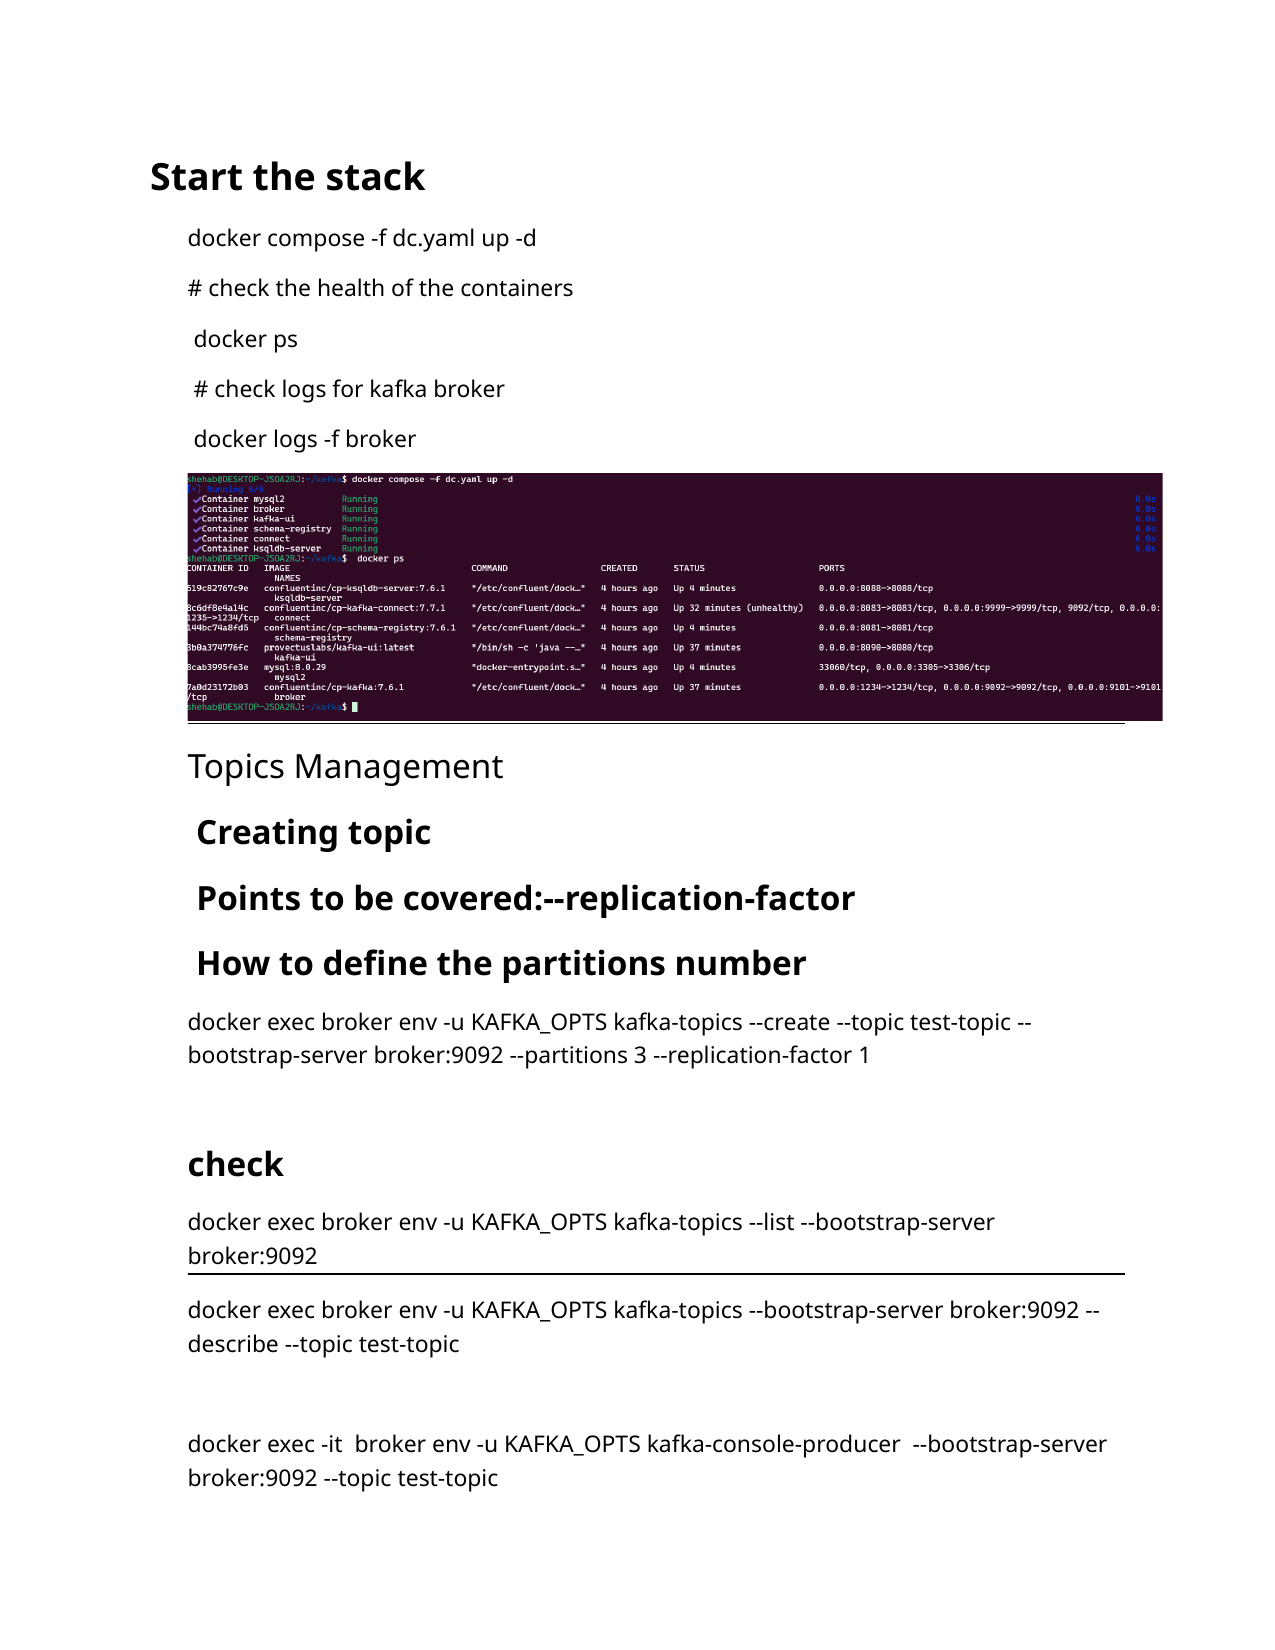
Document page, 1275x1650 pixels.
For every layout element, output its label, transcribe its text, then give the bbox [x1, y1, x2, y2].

text check [187, 1140, 1125, 1186]
text Topics Management [187, 743, 1125, 789]
text # check logs for kafka broker [187, 373, 1125, 404]
text Creating topic [187, 809, 1125, 854]
picture [187, 473, 1163, 721]
text docker exec broker env -u KAFKA_OPTS kafka-topics --list --bootstrap-server broker:9092 [187, 1206, 1125, 1274]
text docker compose -f dc.yaml up -d [187, 222, 1125, 253]
text Points to be covered:--replication-factor [187, 874, 1125, 920]
text docker exec broker env -u KAFKA_OPTS kafka-topics --create --topic test-topic --bootstrap-server broker:9092 --partitions 3 --replication-factor 1 [187, 1006, 1125, 1071]
text docker exec -it broker env -u KAFKA_OPTS kafka-console-producer --bootstrap-server broker:9092 --topic test-topic [187, 1428, 1125, 1493]
text docker logs -f broker [187, 423, 1125, 455]
text How to define the partitions number [187, 940, 1125, 986]
text docker ps [187, 323, 1125, 354]
text Start the stack [150, 150, 1125, 201]
text # check the health of the containers [187, 272, 1125, 303]
text docker exec broker env -u KAFKA_OPTS kafka-topics --bootstrap-server broker:9092 --describe --topic test-topic [187, 1294, 1125, 1359]
